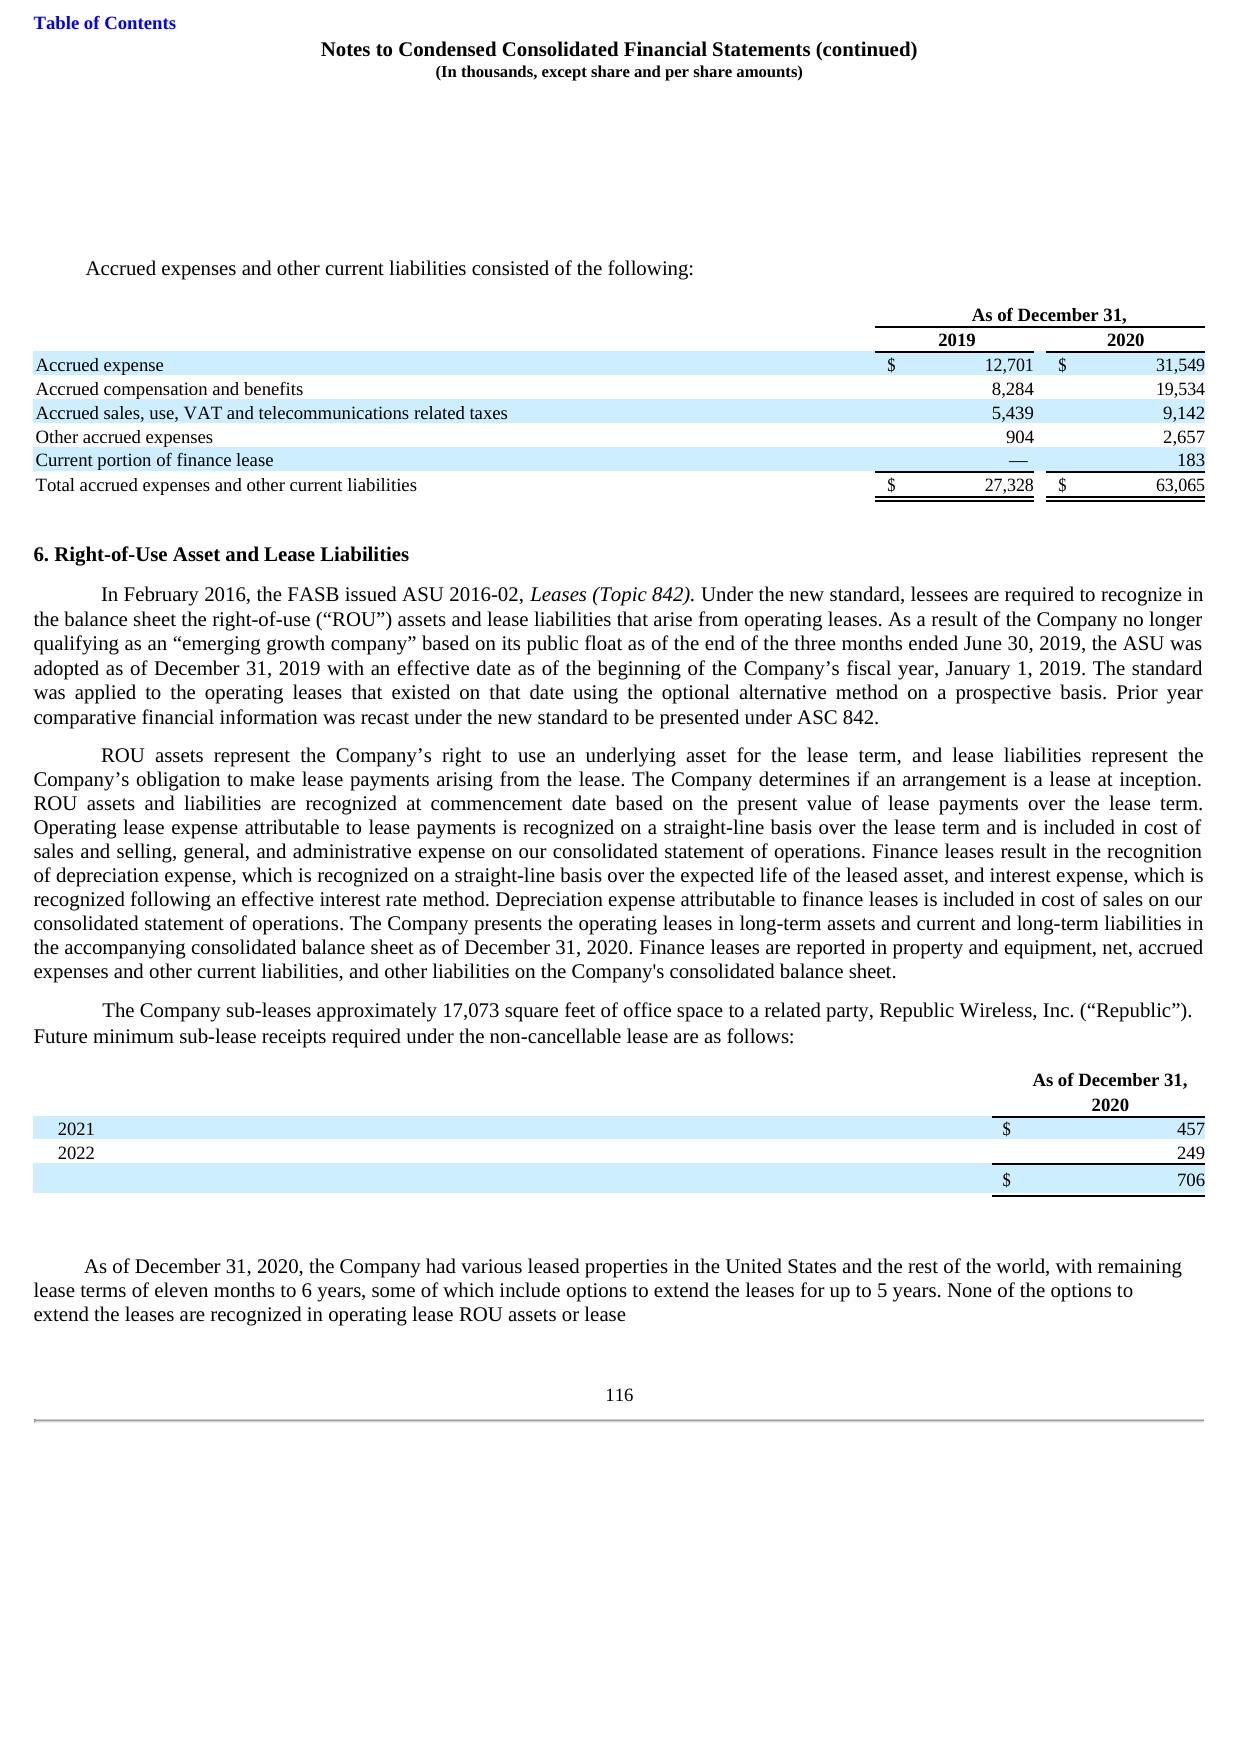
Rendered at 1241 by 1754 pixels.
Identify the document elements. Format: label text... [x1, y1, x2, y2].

picture [34, 1419, 1205, 1423]
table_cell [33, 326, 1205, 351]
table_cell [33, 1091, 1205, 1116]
text Notes to Condensed Consolidated Financial Statements (continued) [33, 37, 1205, 61]
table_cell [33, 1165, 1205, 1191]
text (In thousands, except share and per share amounts) [33, 62, 1205, 81]
text 6. Right-of-Use Asset and Lease Liabilities [33, 541, 1205, 566]
text ROU assets represent the Company’s right to use an underlying asset for the lease term, and lease liabilities represent the Company’s obligation to make lease payments arising from the lease. The Company determines if an arrangement is a lease at inception. ROU assets and liabilities are recognized at commencement date based on the present value of lease payments over the lease term. Operating lease expense attributable to lease payments is recognized on a straight-line basis over the lease term and is included in cost of sales and selling, general, and administrative expense on our consolidated statement of operations. Finance leases result in the recognition of depreciation expense, which is recognized on a straight-line basis over the expected life of the leased asset, and interest expense, which is recognized following an effective interest rate method. Depreciation expense attributable to finance leases is included in cost of sales on our consolidated statement of operations. The Company presents the operating leases in long-term assets and current and long-term liabilities in the accompanying consolidated balance sheet as of December 31, 2020. Finance leases are reported in property and equipment, net, accrued expenses and other current liabilities, and other liabilities on the Company's consolidated balance sheet. [33, 743, 1205, 983]
text Accrued expenses and other current liabilities consisted of the following: [85, 256, 1205, 280]
text As of December 31, 2020, the Company had various leased properties in the United States and the rest of the world, with remaining lease terms of eleven months to 6 years, some of which include options to extend the leases for up to 5 years. None of the options to extend the leases are recognized in operating lease ROU assets or lease [33, 1253, 1184, 1326]
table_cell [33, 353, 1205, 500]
text Future minimum sub-lease receipts required under the non-cancellable lease are as follows: [33, 1024, 1205, 1048]
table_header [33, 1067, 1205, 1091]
text The Company sub-leases approximately 17,073 square feet of office space to a related party, Republic Wireless, Inc. (“Republic”). [102, 998, 1205, 1022]
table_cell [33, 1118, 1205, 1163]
text Table of Contents [33, 12, 1205, 34]
text In February 2016, the FASB issued ASU 2016-02, Leases (Topic 842). Under the new standard, lessees are required to recognize in the balance sheet the right-of-use (“ROU”) assets and lease liabilities that arise from operating leases. As a result of the Company no longer qualifying as an “emerging growth company” based on its public float as of the end of the three months ended June 30, 2019, the ASU was adopted as of December 31, 2019 with an effective date as of the beginning of the Company’s fiscal year, January 1, 2019. The standard was applied to the operating leases that existed on that date using the optional alternative method on a prospective basis. Prior year comparative financial information was recast under the new standard to be presented under ASC 842. [33, 582, 1205, 729]
text 116 [33, 1384, 1205, 1405]
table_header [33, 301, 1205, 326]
